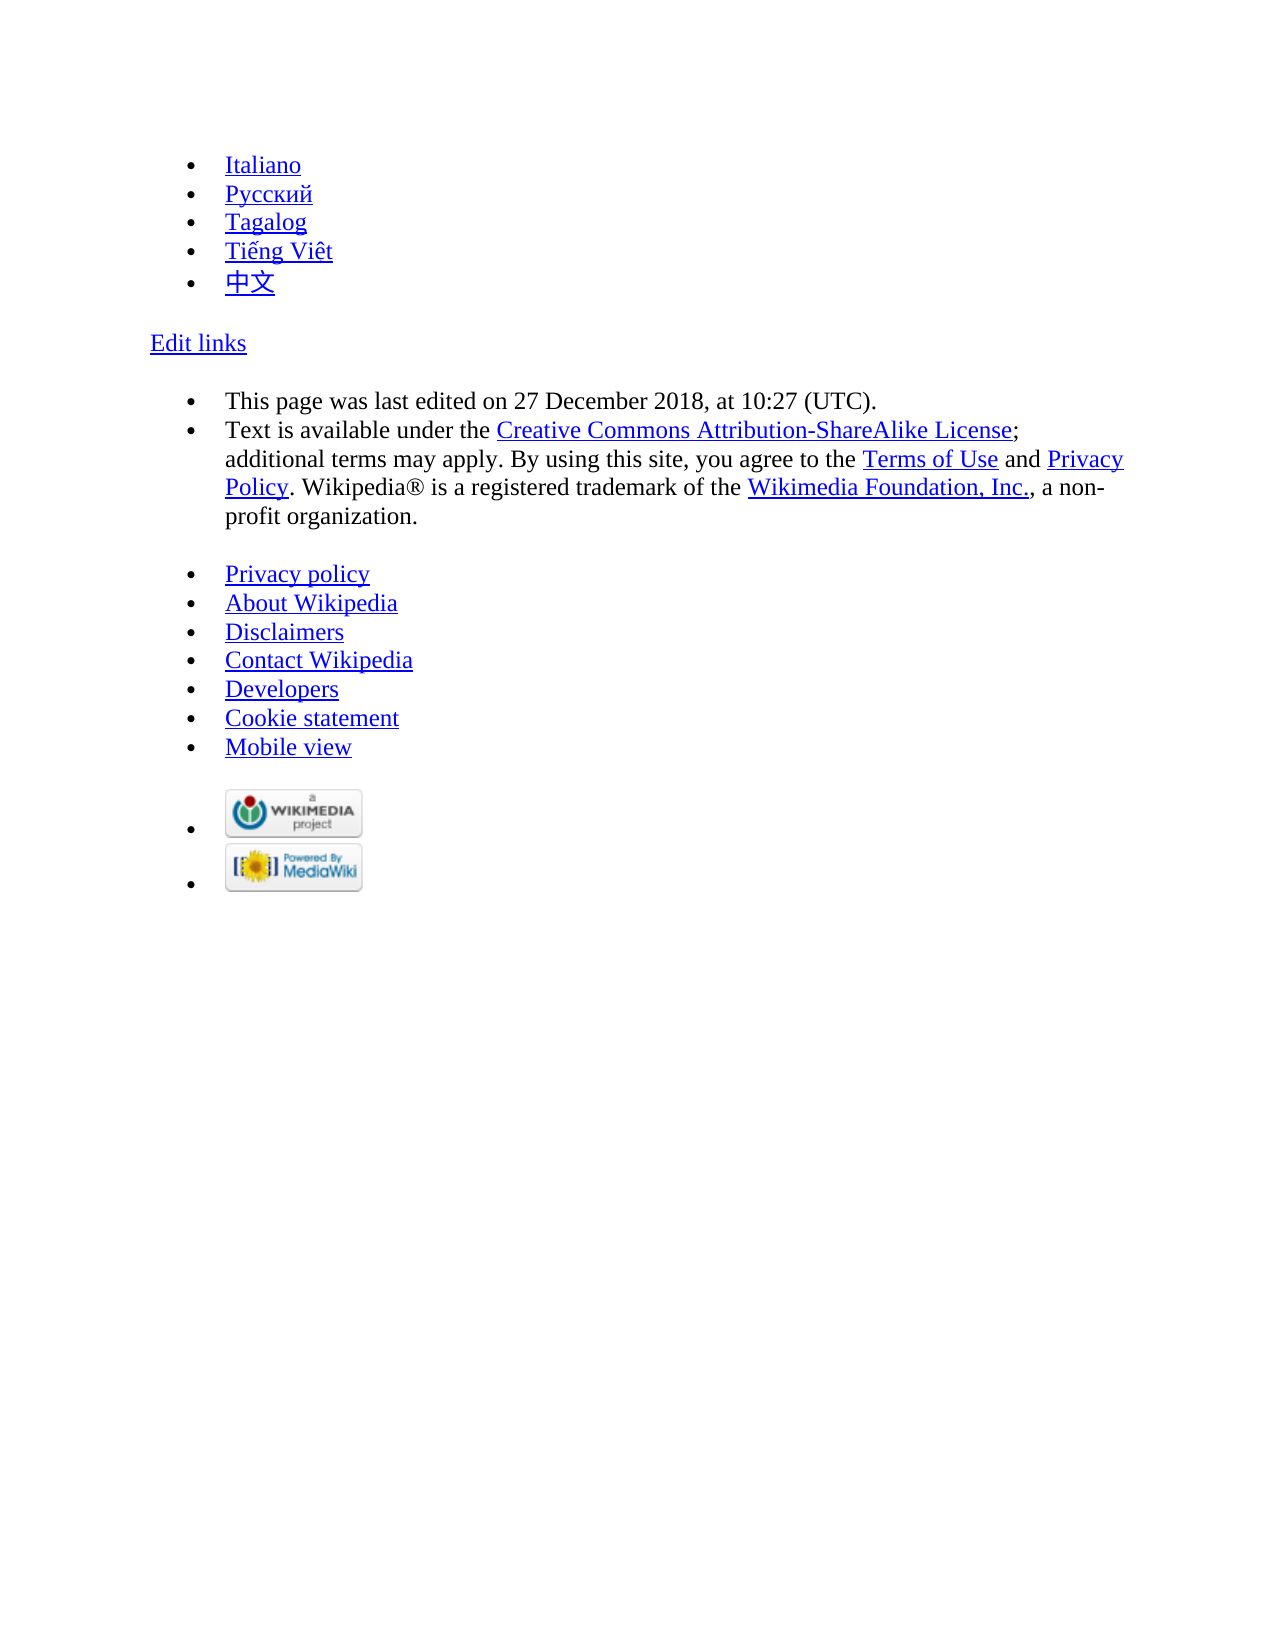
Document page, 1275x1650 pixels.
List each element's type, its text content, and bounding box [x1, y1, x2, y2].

list Tagalog [187, 207, 1125, 236]
text Edit links [150, 328, 1125, 357]
list 中文 [187, 265, 1125, 299]
list This page was last edited on 27 December 2018, at 10:27 (UTC). [187, 386, 1125, 415]
list Italiano [187, 150, 1125, 179]
picture [225, 843, 363, 892]
list Contact Wikipedia [187, 645, 1125, 674]
list Русский [187, 179, 1125, 207]
list Developers [187, 674, 1125, 703]
list Cookie statement [187, 703, 1125, 732]
picture [225, 789, 363, 838]
list Mobile view [187, 732, 1125, 760]
list Disclaimers [187, 617, 1125, 645]
list Text is available under the Creative Commons Attribution-ShareAlike License; additional terms may apply. By using this site, you agree to the Terms of Use and Privacy Policy. Wikipedia® is a registered trademark of the Wikimedia Foundation, Inc., a non-profit organization. [187, 415, 1125, 530]
list About Wikipedia [187, 588, 1125, 617]
list Privacy policy [187, 559, 1125, 588]
list Tiếng Việt [187, 236, 1125, 265]
